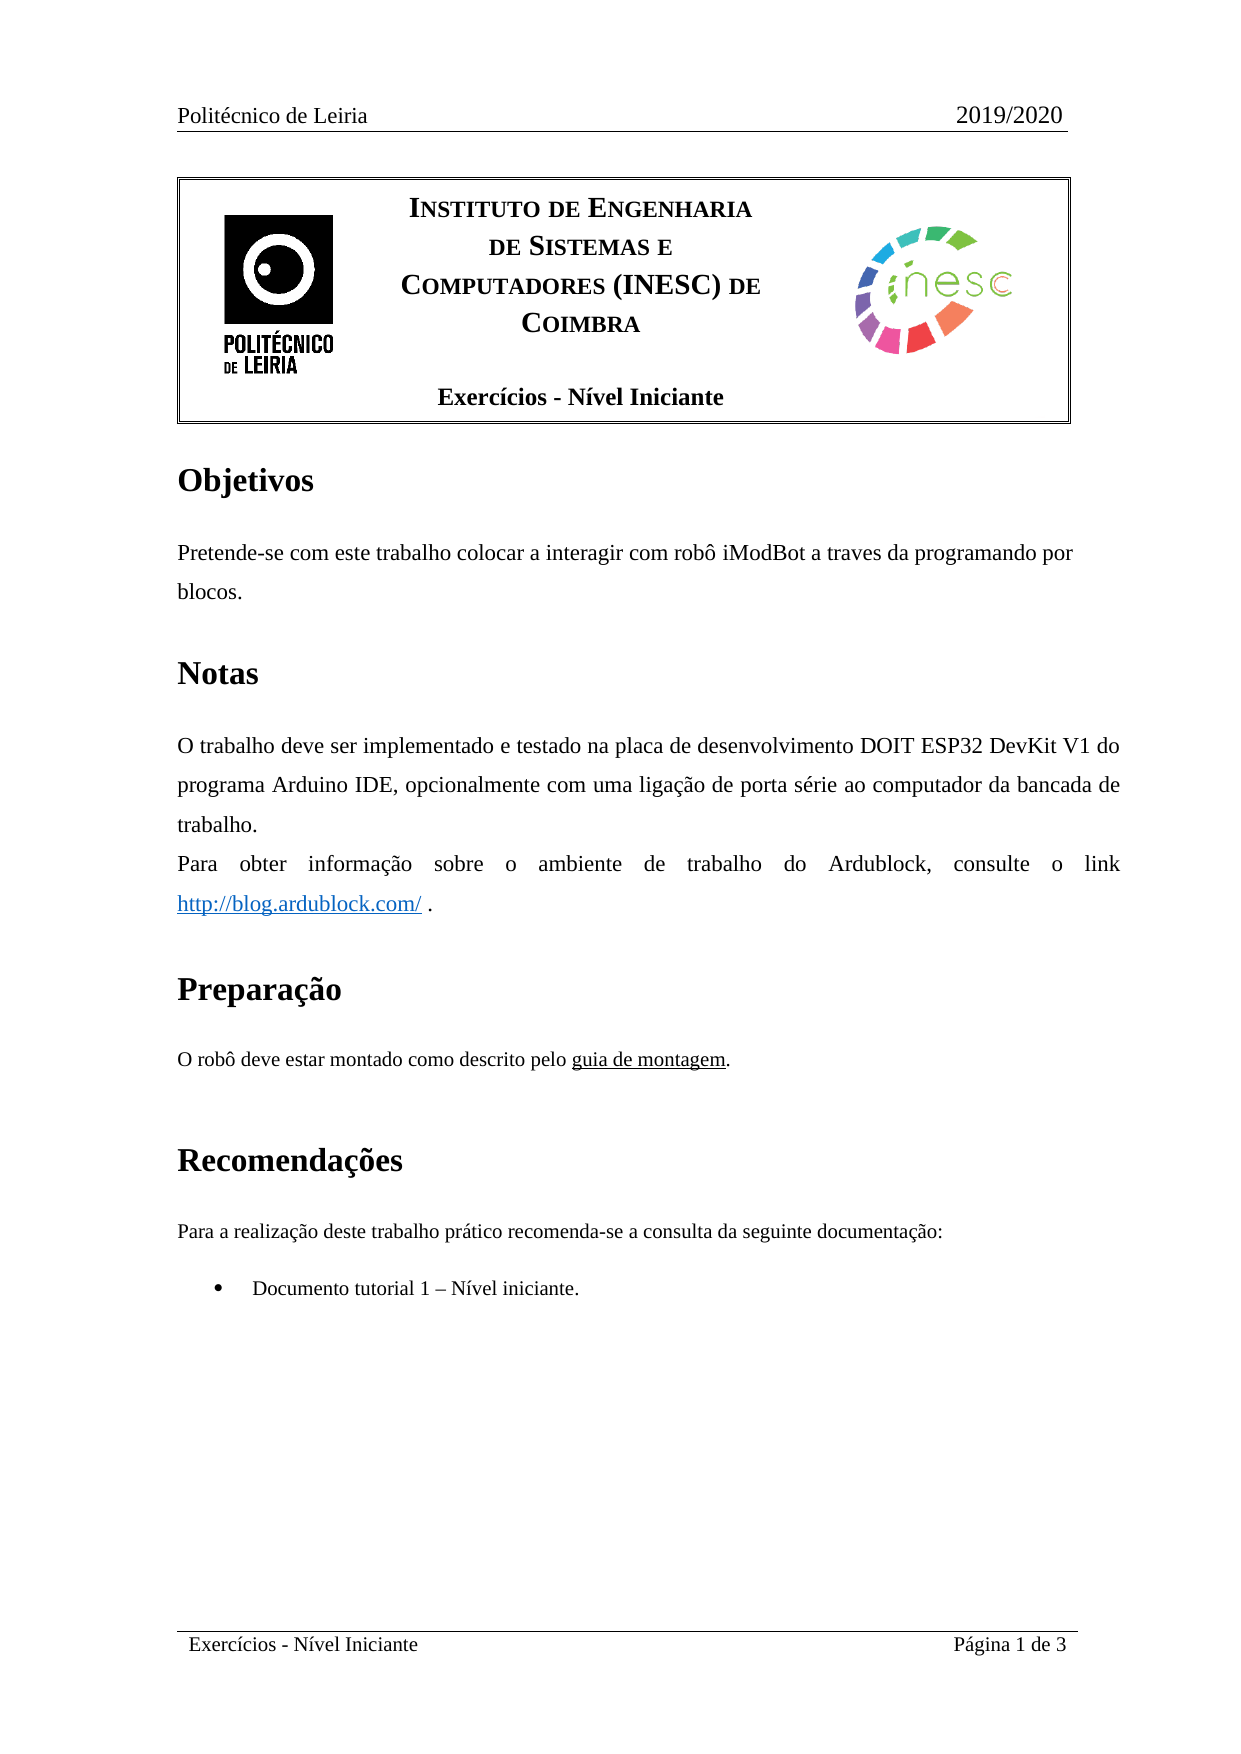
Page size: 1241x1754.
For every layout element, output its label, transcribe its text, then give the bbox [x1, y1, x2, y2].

text Para a realização deste trabalho prático recomenda-se a consulta da seguinte documentação: [177, 1219, 1122, 1243]
text Objetivos [177, 460, 1122, 498]
text Pretende-se com este trabalho colocar a interagir com robô iModBot a traves da programando por blocos. [177, 538, 1122, 604]
text O trabalho deve ser implementado e testado na placa de desenvolvimento DOIT ESP32 DevKit V1 do programa Arduino IDE, opcionalmente com uma ligação de porta série ao computador da bancada de trabalho. [177, 732, 1122, 837]
text O robô deve estar montado como descrito pelo guia de montagem. [177, 1047, 1122, 1071]
text Recomendações [177, 1141, 1122, 1179]
table_header [783, 180, 1068, 421]
list Documento tutorial 1 – Nível iniciante. [214, 1276, 1122, 1300]
picture [807, 180, 1045, 418]
text Preparação [177, 969, 1122, 1007]
text Notas [177, 653, 1122, 692]
table_header [180, 180, 378, 421]
picture [189, 180, 368, 408]
table_header Instituto de Engenharia de Sistemas e Computadores (INESC) de Coimbra Exercícios - Nível Iniciante [378, 180, 783, 421]
text Para obter informação sobre o ambiente de trabalho do Ardublock, consulte o link http://blog.ardublock.com/ . [177, 850, 1122, 916]
